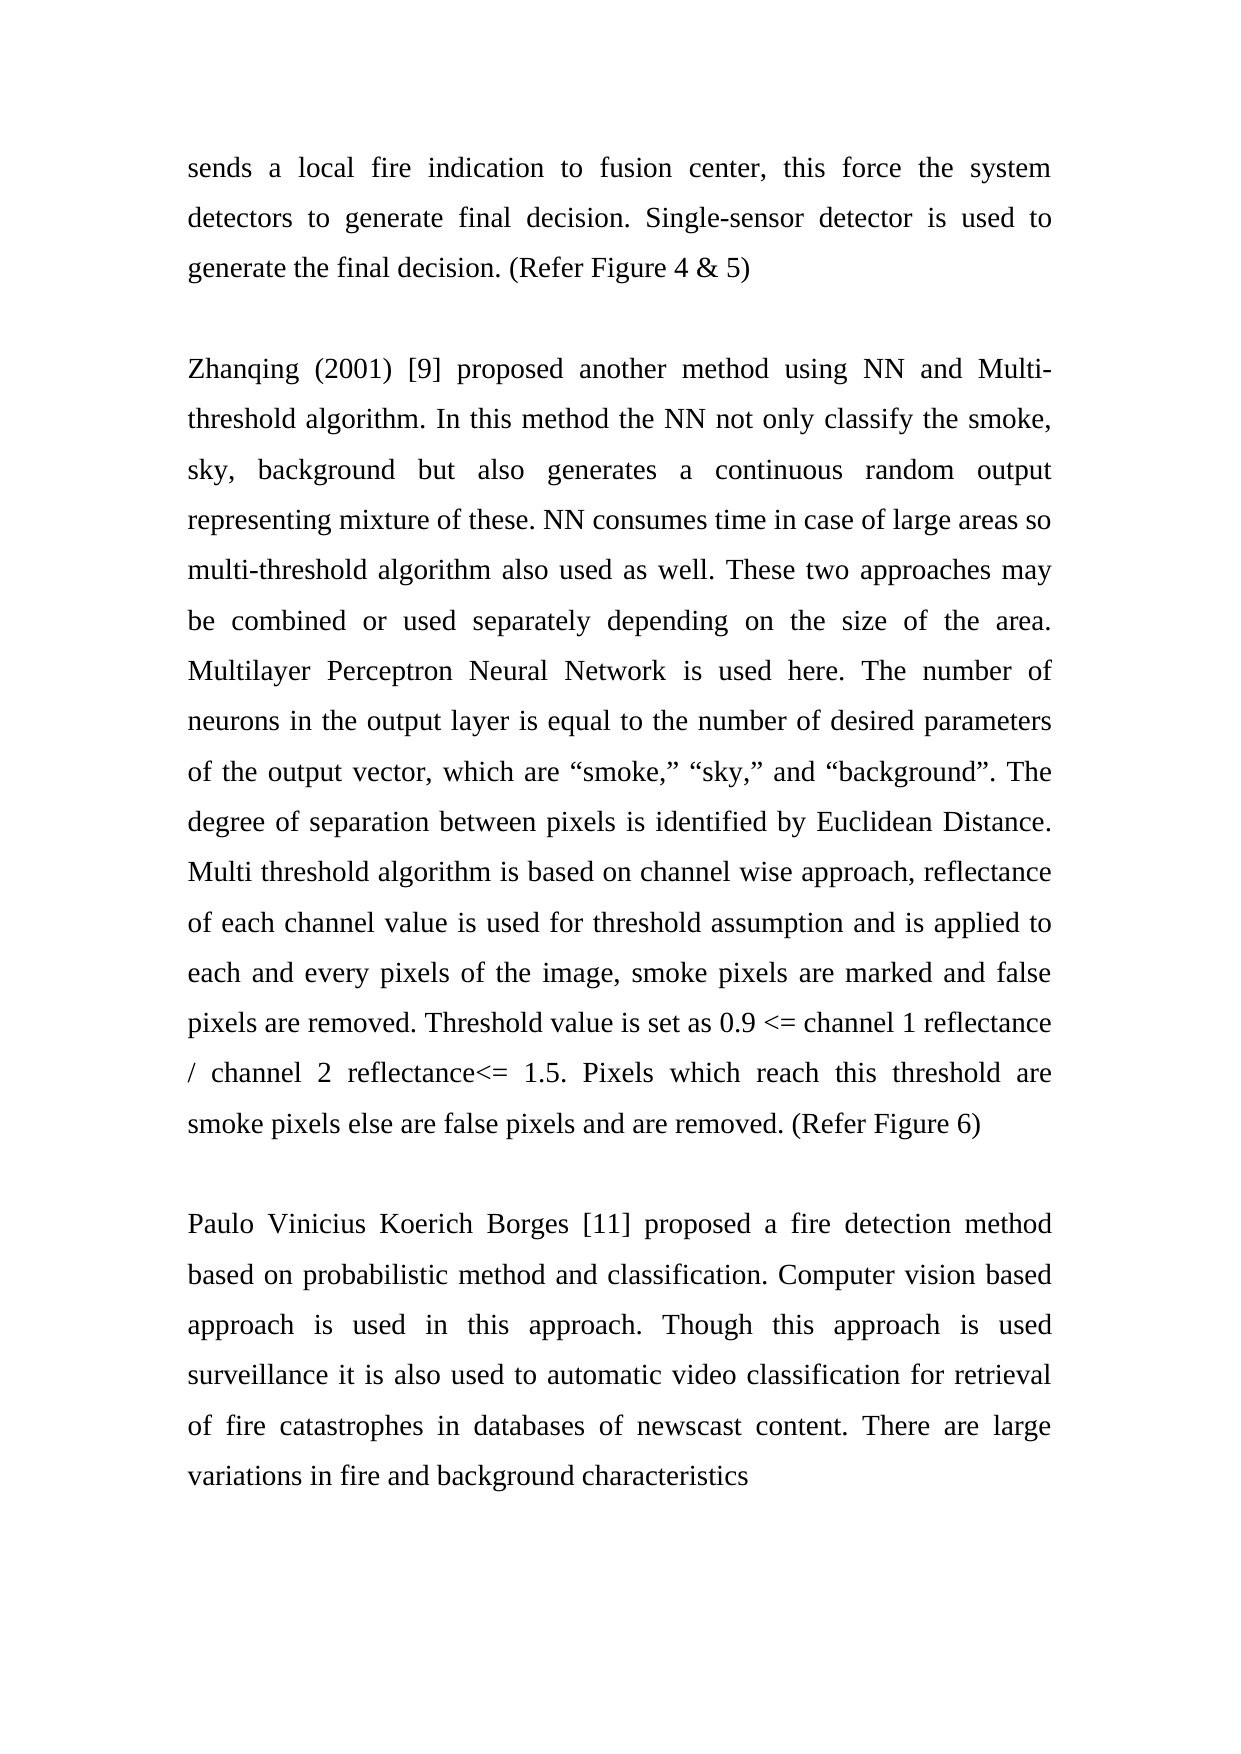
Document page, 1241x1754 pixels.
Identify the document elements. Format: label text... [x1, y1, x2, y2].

list Paulo Vinicius Koerich Borges [11] proposed a fire detection method based on probabilistic method and classification. Computer vision based approach is used in this approach. Though this approach is used surveillance it is also used to automatic video classification for retrieval of fire catastrophes in databases of newscast content. There are large variations in fire and background characteristics [187, 1207, 1053, 1492]
list sends a local fire indication to fusion center, this force the system detectors to generate final decision. Single-sensor detector is used to generate the final decision. (Refer Figure 4 & 5) [187, 150, 1053, 284]
list Zhanqing (2001) [9] proposed another method using NN and Multi-threshold algorithm. In this method the NN not only classify the smoke, sky, background but also generates a continuous random output representing mixture of these. NN consumes time in case of large areas so multi-threshold algorithm also used as well. These two approaches may be combined or used separately depending on the size of the area. Multilayer Perceptron Neural Network is used here. The number of neurons in the output layer is equal to the number of desired parameters of the output vector, which are “smoke,” “sky,” and “background”. The degree of separation between pixels is identified by Euclidean Distance. Multi threshold algorithm is based on channel wise approach, reflectance of each channel value is used for threshold assumption and is applied to each and every pixels of the image, smoke pixels are marked and false pixels are removed. Threshold value is set as 0.9 <= channel 1 reflectance / channel 2 reflectance<= 1.5. Pixels which reach this threshold are smoke pixels else are false pixels and are removed. (Refer Figure 6) [187, 351, 1053, 1139]
